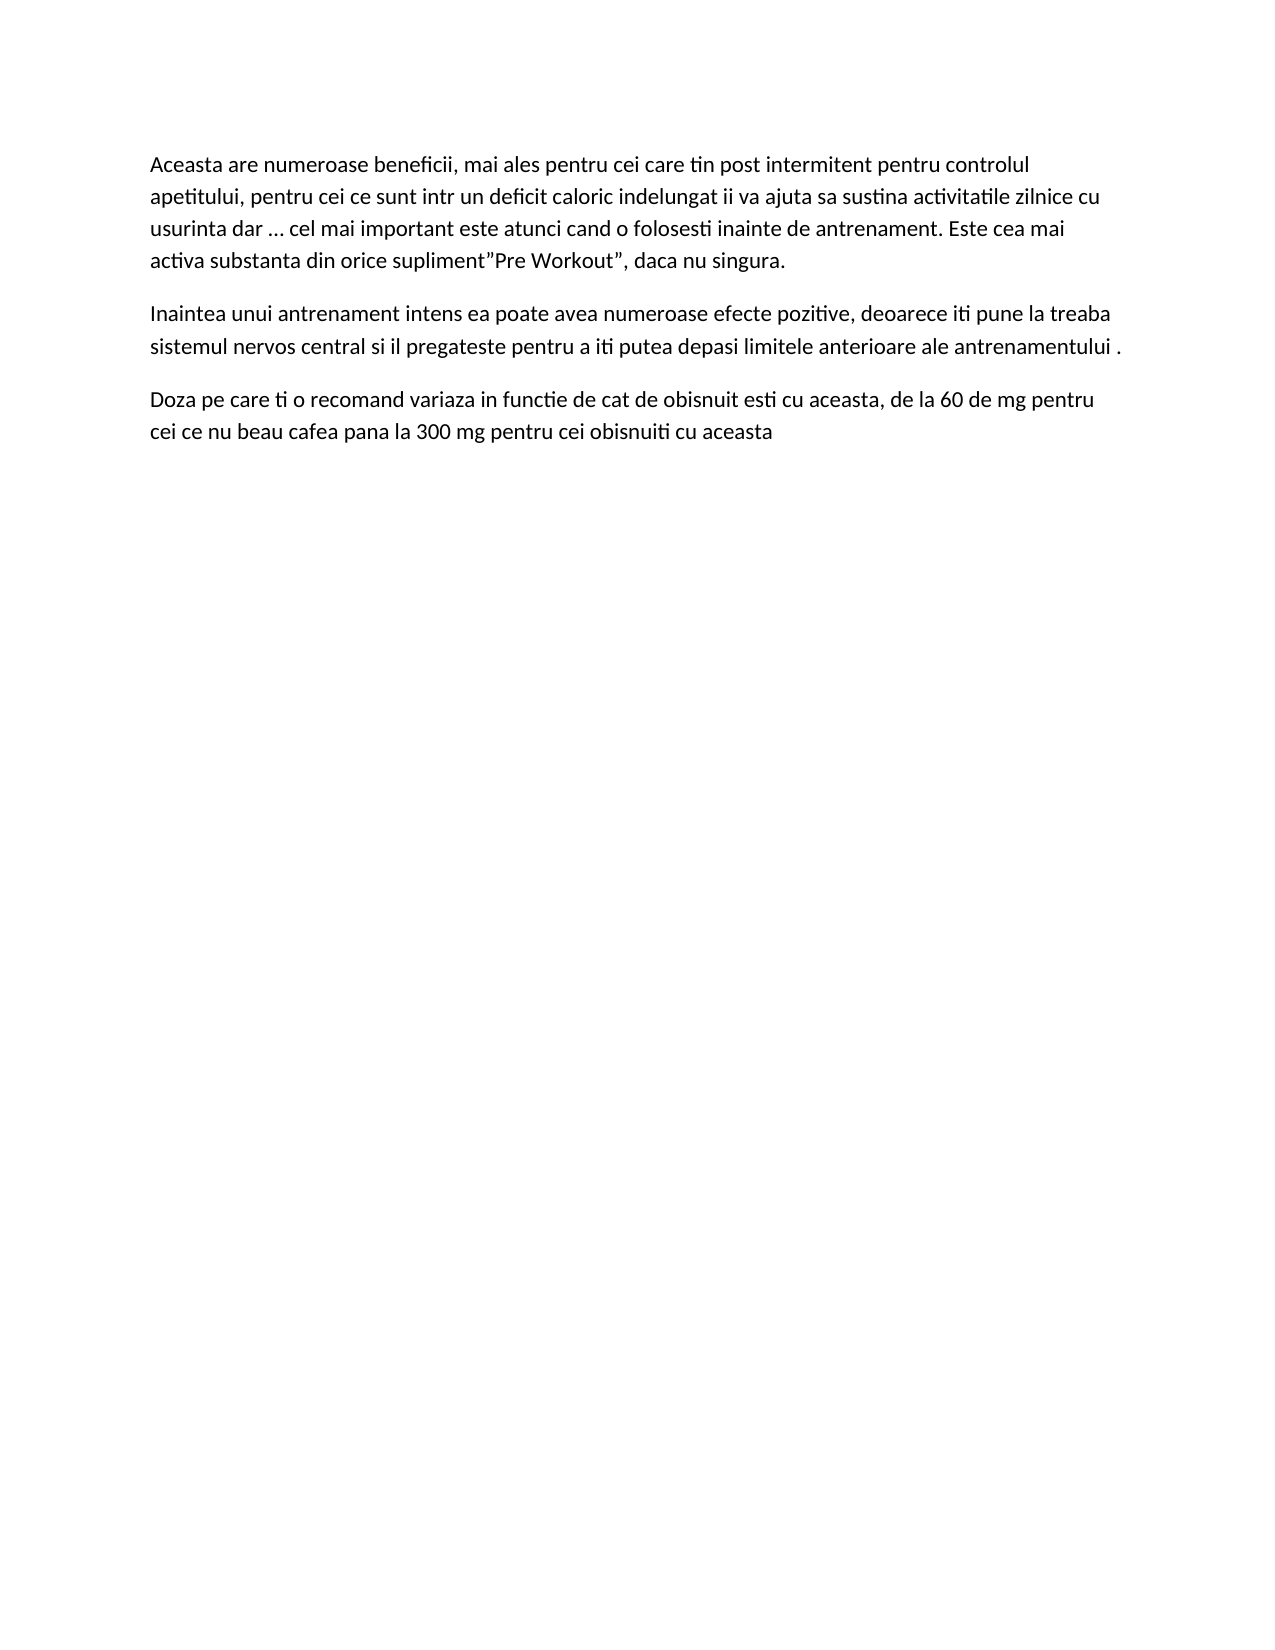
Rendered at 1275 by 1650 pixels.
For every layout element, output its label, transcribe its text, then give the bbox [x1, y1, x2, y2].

text Doza pe care ti o recomand variaza in functie de cat de obisnuit esti cu aceasta, de la 60 de mg pentru cei ce nu beau cafea pana la 300 mg pentru cei obisnuiti cu aceasta [150, 385, 1125, 445]
text Aceasta are numeroase beneficii, mai ales pentru cei care tin post intermitent pentru controlul apetitului, pentru cei ce sunt intr un deficit caloric indelungat ii va ajuta sa sustina activitatile zilnice cu usurinta dar … cel mai important este atunci cand o folosesti inainte de antrenament. Este cea mai activa substanta din orice supliment”Pre Workout”, daca nu singura. [150, 150, 1125, 274]
text Inaintea unui antrenament intens ea poate avea numeroase efecte pozitive, deoarece iti pune la treaba sistemul nervos central si il pregateste pentru a iti putea depasi limitele anterioare ale antrenamentului . [150, 299, 1125, 360]
